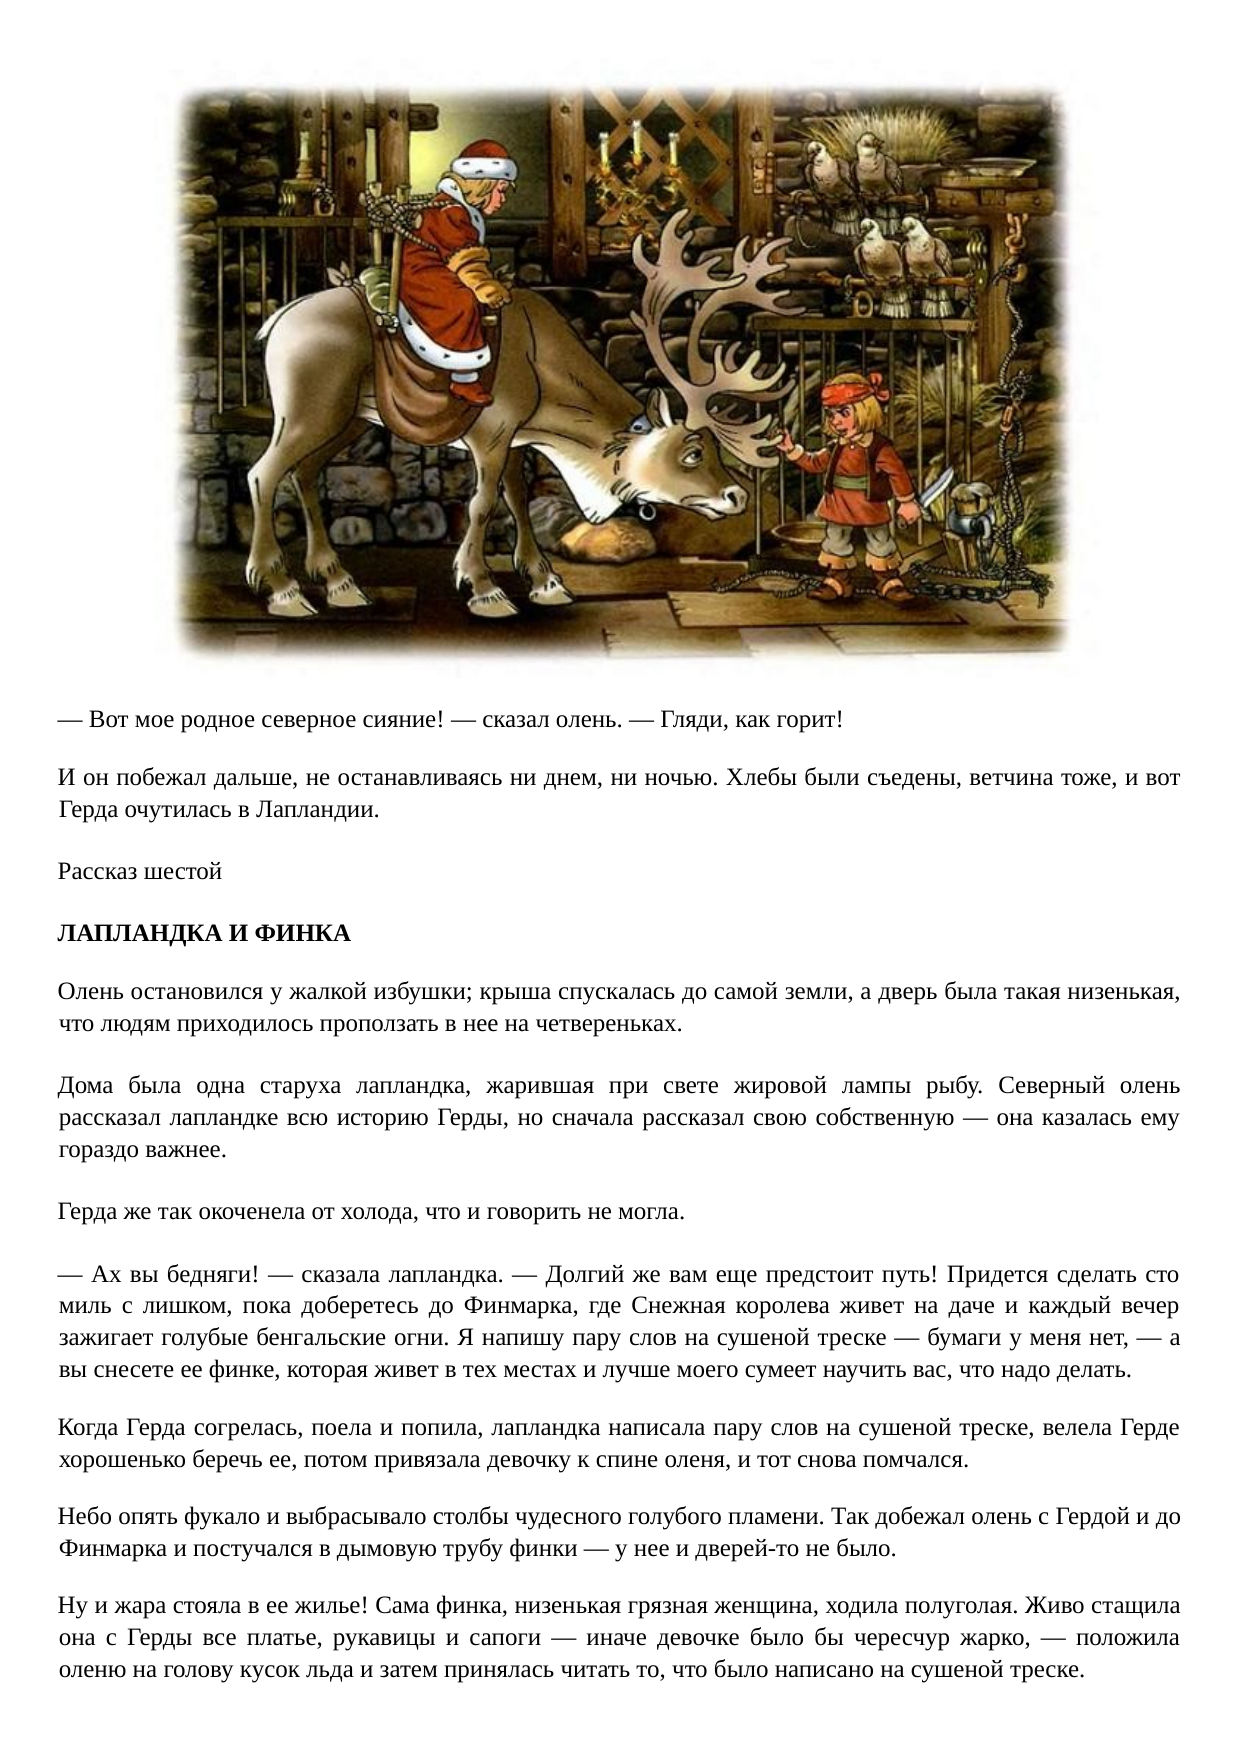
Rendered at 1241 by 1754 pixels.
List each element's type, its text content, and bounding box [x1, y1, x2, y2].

text — Вот мое родное северное сияние! — сказал олень. — Гляди, как горит! [57, 704, 1182, 733]
text Олень остановился у жалкой избушки; крыша спускалась до самой земли, а дверь была такая низенькая, что людям приходилось проползать в нее на четвереньках. [57, 976, 1182, 1036]
text Рассказ шестой [57, 856, 1182, 885]
subtitle ЛАПЛАНДКА И ФИНКА [57, 918, 1182, 947]
text Ну и жара стояла в ее жилье! Сама финка, низенькая грязная женщина, ходила полуголая. Живо стащила она с Герды все платье, рукавицы и сапоги — иначе девочке было бы чересчур жарко, — положила оленю на голову кусок льда и затем принялась читать то, что было написано на сушеной треске. [57, 1590, 1182, 1683]
text Когда Герда согрелась, поела и попила, лапландка написала пару слов на сушеной треске, велела Герде хорошенько беречь ее, потом привязала девочку к спине оленя, и тот снова помчался. [57, 1412, 1182, 1472]
text Дома была одна старуха лапландка, жарившая при свете жировой лампы рыбу. Северный олень рассказал лапландке всю историю Герды, но сначала рассказал свою собственную — она казалась ему гораздо важнее. [57, 1070, 1182, 1163]
text И он побежал дальше, не останавливаясь ни днем, ни ночью. Хлебы были съедены, ветчина тоже, и вот Герда очутилась в Лапландии. [57, 762, 1182, 822]
text Небо опять фукало и выбрасывало столбы чудесного голубого пламени. Так добежал олень с Гердой и до Финмарка и постучался в дымовую трубу финки — у нее и дверей-то не было. [57, 1501, 1182, 1562]
text Герда же так окоченела от холода, что и говорить не могла. [57, 1196, 1182, 1225]
text — Ах вы бедняги! — сказала лапландка. — Долгий же вам еще предстоит путь! Придется сделать сто миль с лишком, пока доберетесь до Финмарка, где Снежная королева живет на даче и каждый вечер зажигает голубые бенгальские огни. Я напишу пару слов на сушеной треске — бумаги у меня нет, — а вы снесете ее финке, которая живет в тех местах и лучше моего сумеет научить вас, что надо делать. [57, 1259, 1182, 1383]
picture [154, 58, 1102, 678]
